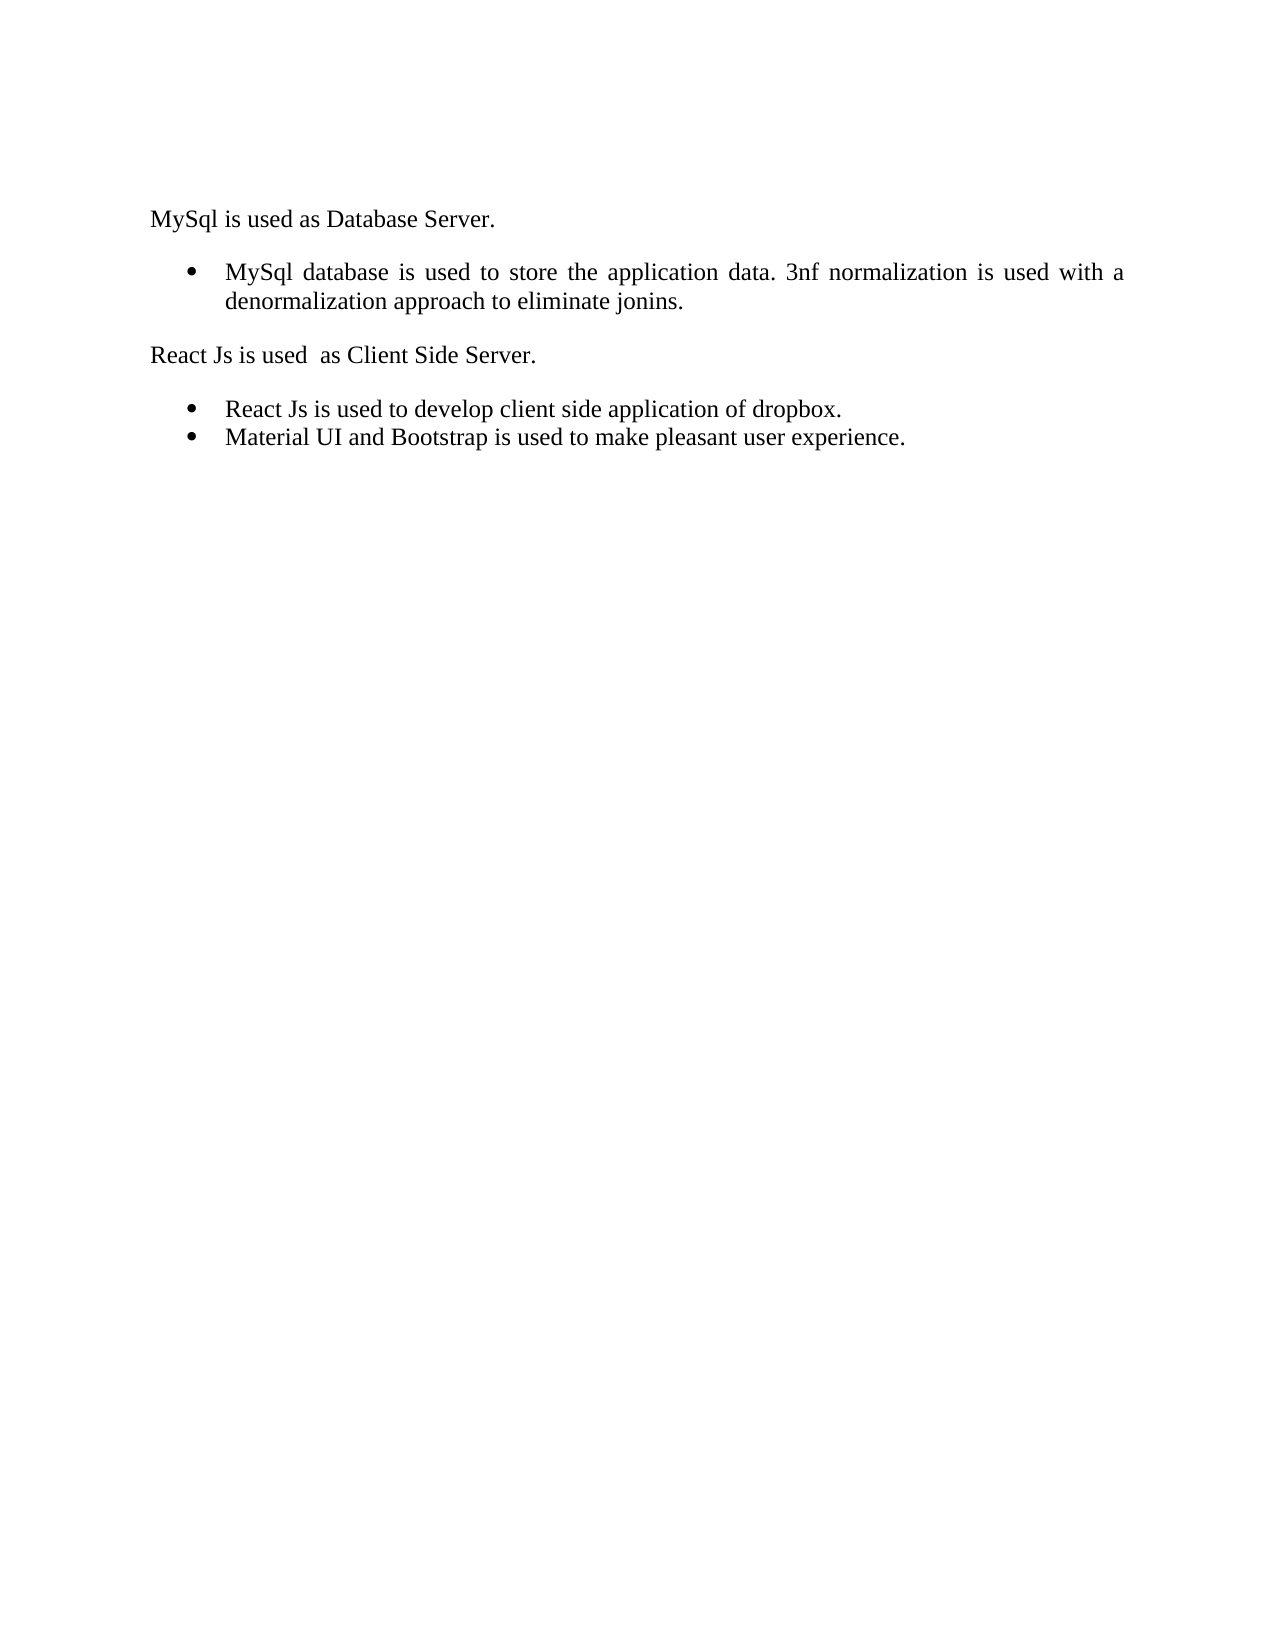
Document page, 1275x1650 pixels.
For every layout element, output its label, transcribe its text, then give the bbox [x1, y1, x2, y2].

list React Js is used to develop client side application of dropbox. [187, 394, 1125, 422]
text React Js is used as Client Side Server. [150, 340, 1125, 369]
text MySql is used as Database Server. [150, 204, 1125, 232]
list MySql database is used to store the application data. 3nf normalization is used with a denormalization approach to eliminate jonins. [187, 257, 1125, 315]
list Material UI and Bootstrap is used to make pleasant user experience. [187, 422, 1125, 451]
